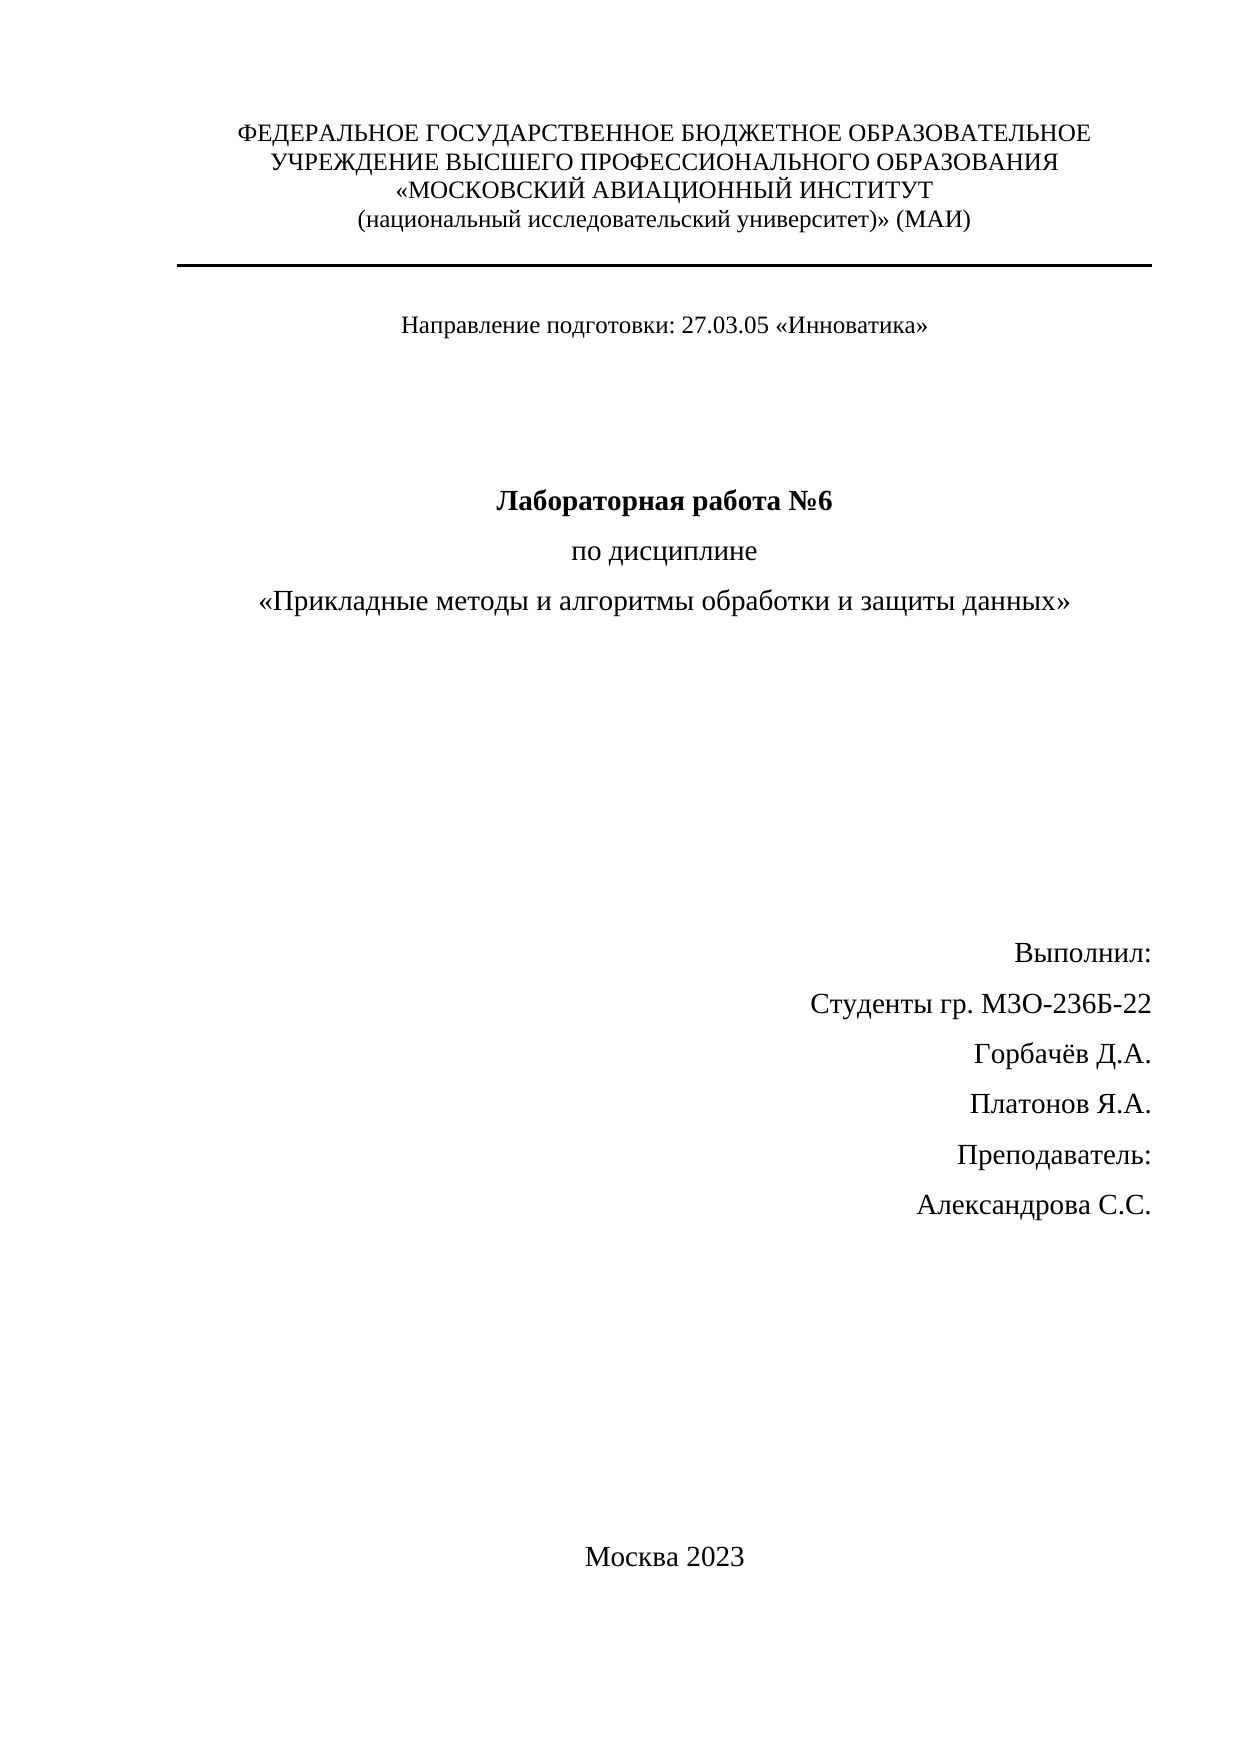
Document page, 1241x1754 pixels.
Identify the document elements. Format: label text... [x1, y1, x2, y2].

text Горбачёв Д.А. [177, 1036, 1152, 1070]
text Направление подготовки: 27.03.05 «Инноватика» [177, 310, 1152, 339]
text ФЕДЕРАЛЬНОЕ ГОСУДАРСТВЕННОЕ БЮДЖЕТНОЕ ОБРАЗОВАТЕЛЬНОЕ [177, 118, 1152, 147]
text Выполнил: [177, 936, 1152, 969]
text «МОСКОВСКИЙ АВИАЦИОННЫЙ ИНСТИТУТ [177, 176, 1152, 204]
text Платонов Я.А. [177, 1086, 1152, 1120]
text (национальный исследовательский университет)» (МАИ) [177, 204, 1152, 233]
text Преподаватель: [177, 1137, 1152, 1170]
text по дисциплине [177, 533, 1152, 567]
text Москва 2023 [177, 1539, 1152, 1573]
text Александрова С.С. [177, 1187, 1152, 1221]
text «Прикладные методы и алгоритмы обработки и защиты данных» [177, 583, 1152, 617]
text Лабораторная работа №6 [177, 483, 1152, 516]
text УЧРЕЖДЕНИЕ ВЫСШЕГО ПРОФЕССИОНАЛЬНОГО ОБРАЗОВАНИЯ [177, 147, 1152, 176]
text Студенты гр. М3О-236Б-22 [177, 986, 1152, 1019]
